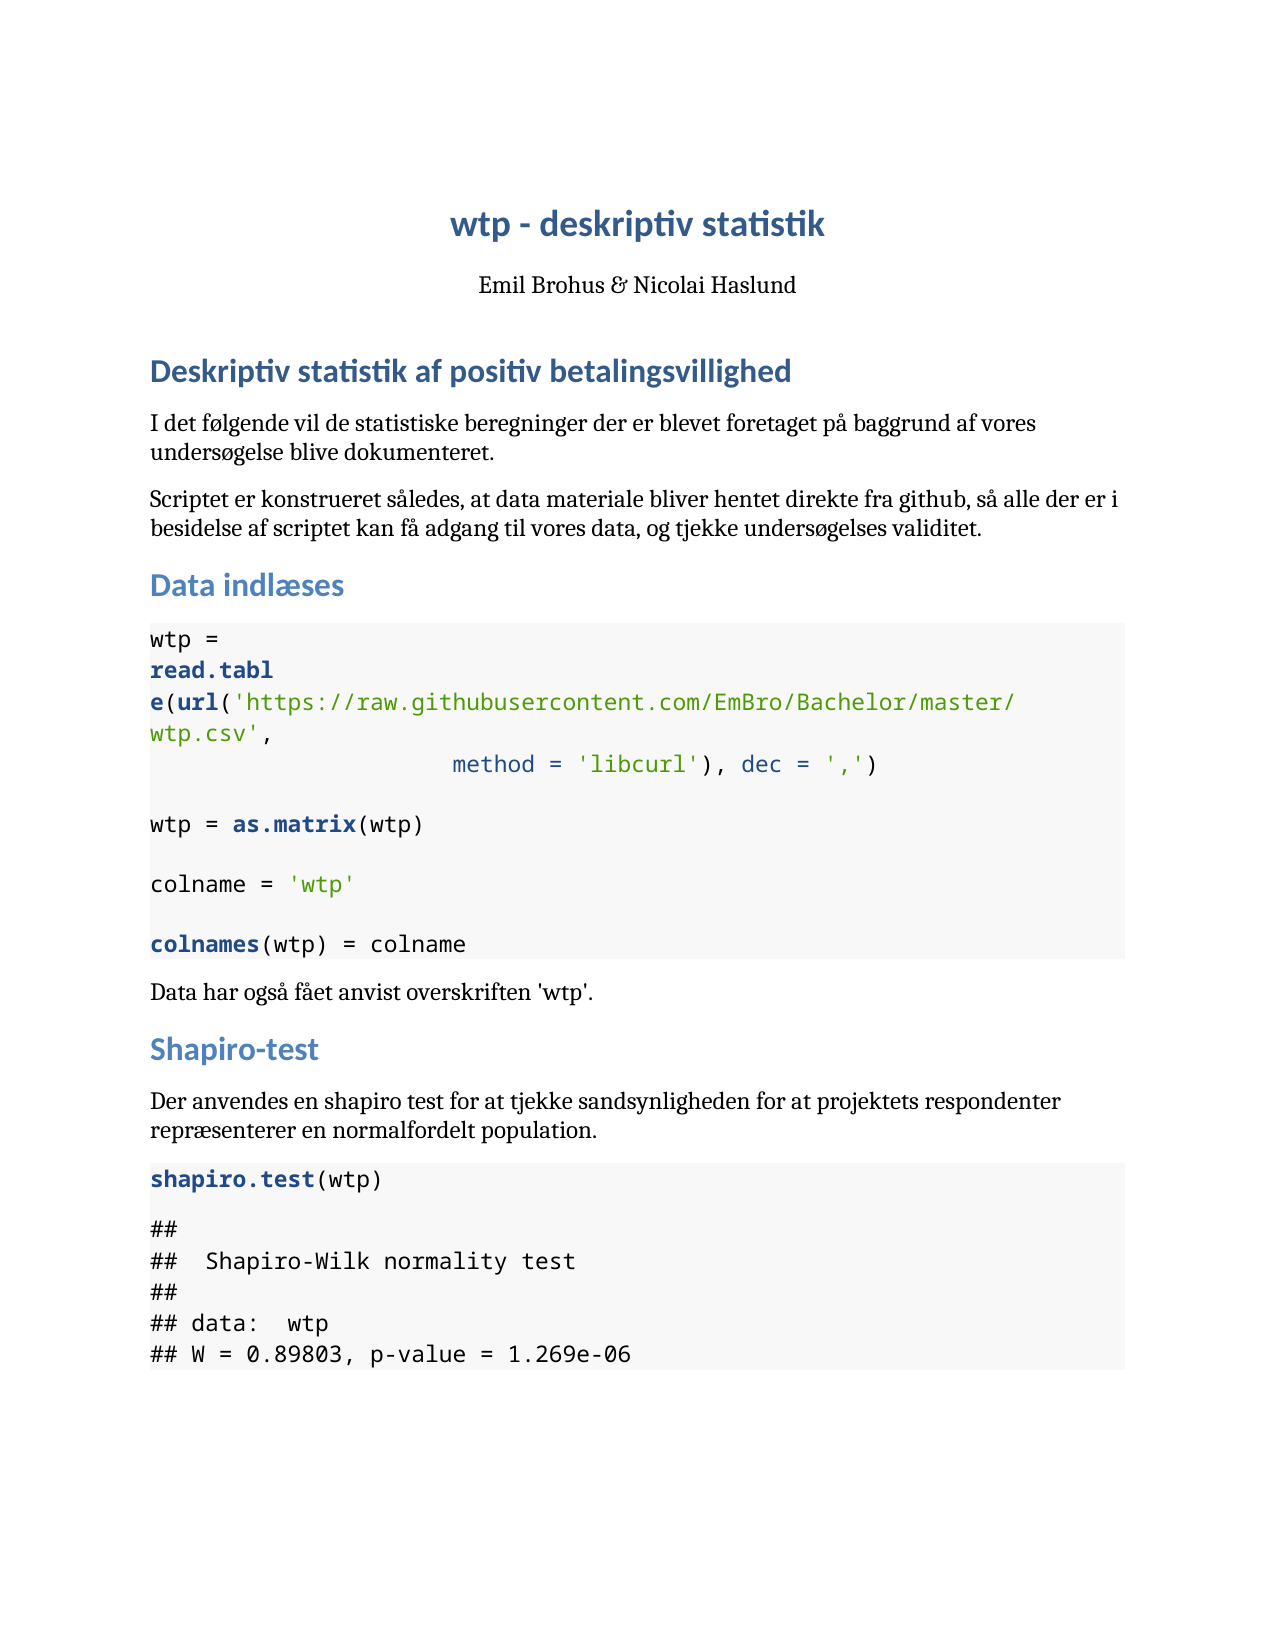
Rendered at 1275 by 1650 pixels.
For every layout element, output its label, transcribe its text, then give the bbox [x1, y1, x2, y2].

text ## ## Shapiro-Wilk normality test ## ## data: wtp ## W = 0.89803, p-value = 1.269e-06 [150, 1213, 1125, 1370]
text Data har også fået anvist overskriften 'wtp'. [150, 978, 1125, 1007]
text Scriptet er konstrueret således, at data materiale bliver hentet direkte fra github, så alle der er i besidelse af scriptet kan få adgang til vores data, og tjekke undersøgelses validitet. [150, 485, 1125, 543]
text shapiro.test(wtp) [150, 1163, 1125, 1195]
subtitle Deskriptiv statistik af positiv betalingsvillighed [150, 349, 1125, 390]
title wtp - deskriptiv statistik [150, 200, 1125, 246]
subtitle Shapiro-test [150, 1028, 1125, 1068]
text I det følgende vil de statistiske beregninger der er blevet foretaget på baggrund af vores undersøgelse blive dokumenteret. [150, 409, 1125, 467]
text Emil Brohus & Nicolai Haslund [150, 271, 1125, 299]
subtitle Data indlæses [150, 564, 1125, 604]
text wtp = read.table(url('https://raw.githubusercontent.com/EmBro/Bachelor/master/wtp.csv', method = 'libcurl'), dec = ',') wtp = as.matrix(wtp) colname = 'wtp' colnames(wtp) = colname [150, 623, 1125, 959]
text Der anvendes en shapiro test for at tjekke sandsynligheden for at projektets respondenter repræsenterer en normalfordelt population. [150, 1087, 1125, 1145]
